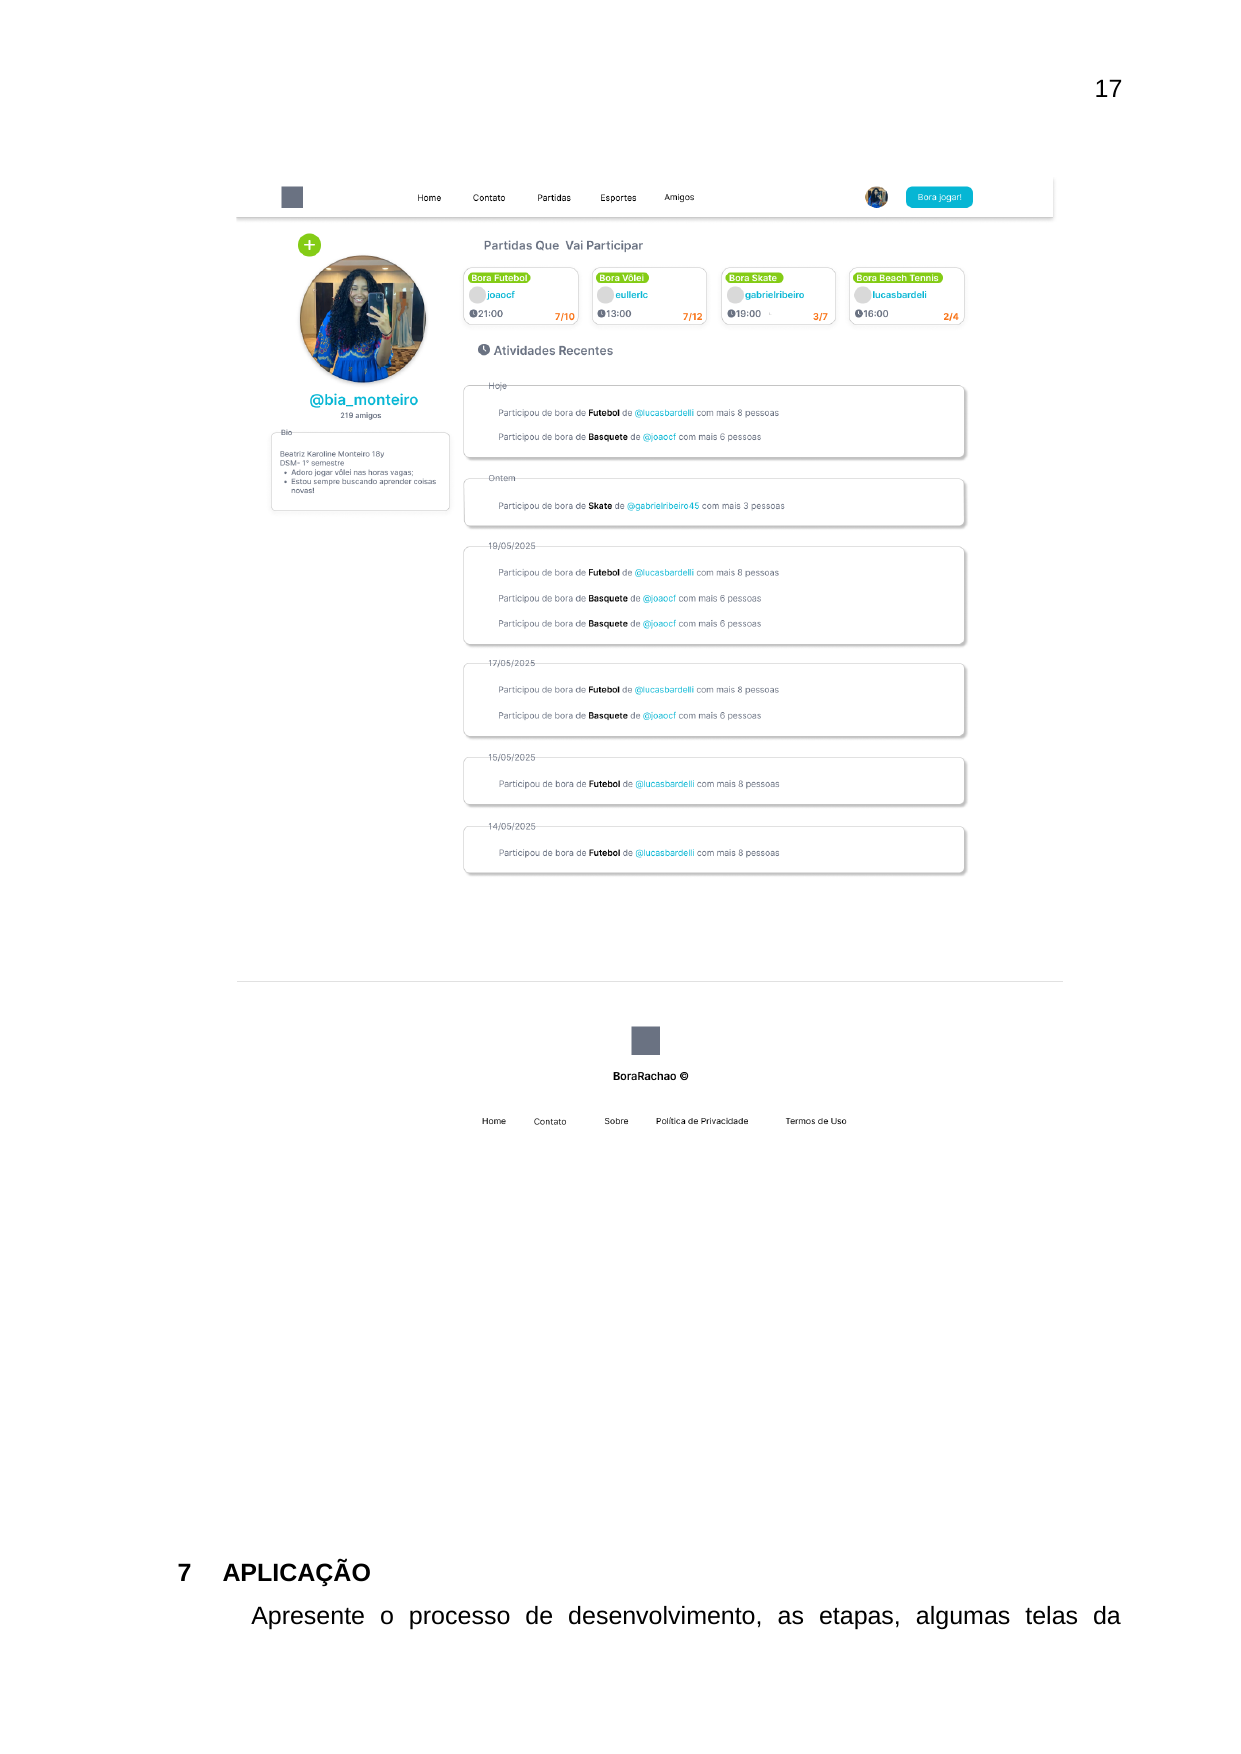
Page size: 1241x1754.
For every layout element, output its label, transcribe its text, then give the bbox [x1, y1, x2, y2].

text Apresente o processo de desenvolvimento, as etapas, algumas telas da Aplicação, atualizadas agora com Banco de Dados. [177, 1601, 1122, 1630]
subtitle APLICAÇÃO [177, 1558, 1122, 1587]
